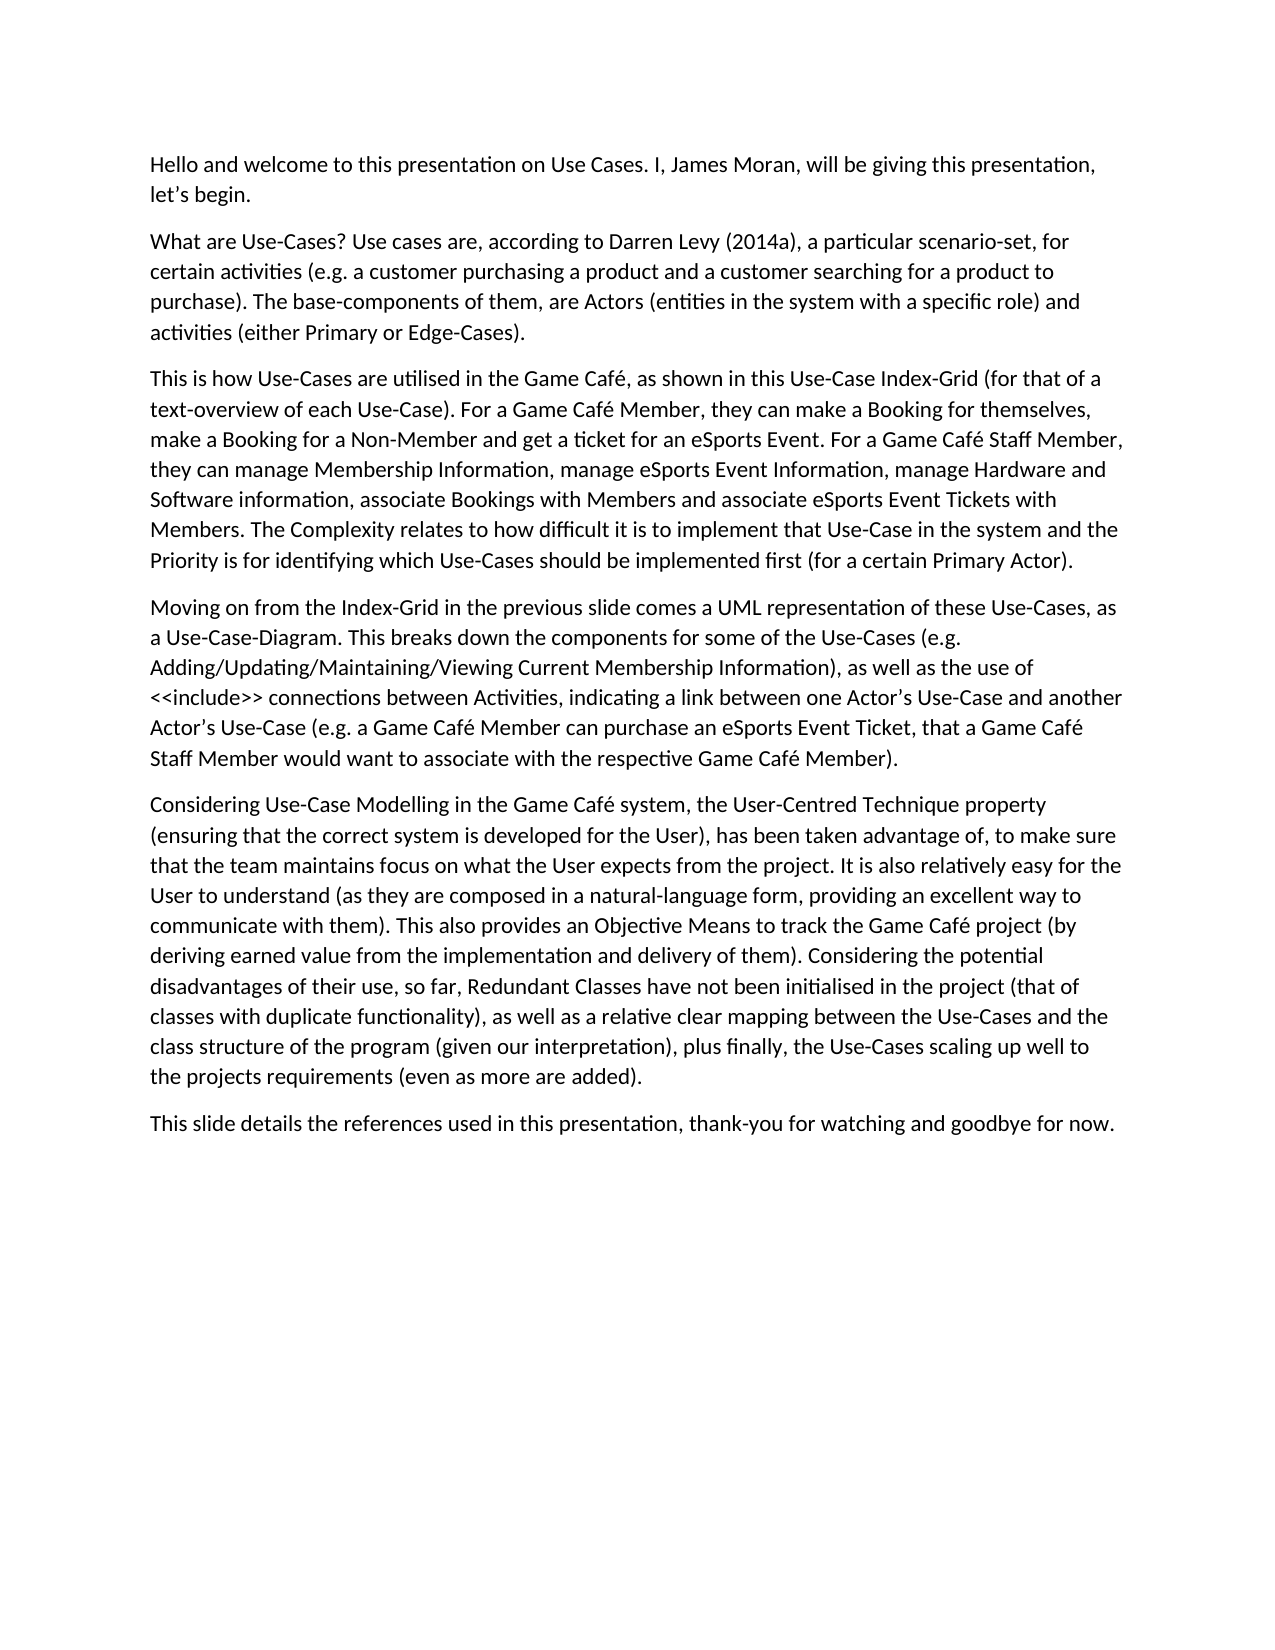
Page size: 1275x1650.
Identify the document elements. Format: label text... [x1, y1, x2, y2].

text Considering Use-Case Modelling in the Game Café system, the User-Centred Technique property (ensuring that the correct system is developed for the User), has been taken advantage of, to make sure that the team maintains focus on what the User expects from the project. It is also relatively easy for the User to understand (as they are composed in a natural-language form, providing an excellent way to communicate with them). This also provides an Objective Means to track the Game Café project (by deriving earned value from the implementation and delivery of them). Considering the potential disadvantages of their use, so far, Redundant Classes have not been initialised in the project (that of classes with duplicate functionality), as well as a relative clear mapping between the Use-Cases and the class structure of the program (given our interpretation), plus finally, the Use-Cases scaling up well to the projects requirements (even as more are added). [150, 791, 1125, 1091]
text Moving on from the Index-Grid in the previous slide comes a UML representation of these Use-Cases, as a Use-Case-Diagram. This breaks down the components for some of the Use-Cases (e.g. Adding/Updating/Maintaining/Viewing Current Membership Information), as well as the use of <<include>> connections between Activities, indicating a link between one Actor’s Use-Case and another Actor’s Use-Case (e.g. a Game Café Member can purchase an eSports Event Ticket, that a Game Café Staff Member would want to associate with the respective Game Café Member). [150, 593, 1125, 772]
text What are Use-Cases? Use cases are, according to Darren Levy (2014a), a particular scenario-set, for certain activities (e.g. a customer purchasing a product and a customer searching for a product to purchase). The base-components of them, are Actors (entities in the system with a specific role) and activities (either Primary or Edge-Cases). [150, 227, 1125, 346]
text Hello and welcome to this presentation on Use Cases. I, James Moran, will be giving this presentation, let’s begin. [150, 150, 1125, 208]
text This slide details the references used in this presentation, thank-you for watching and goodbye for now. [150, 1109, 1125, 1137]
text This is how Use-Cases are utilised in the Game Café, as shown in this Use-Case Index-Grid (for that of a text-overview of each Use-Case). For a Game Café Member, they can make a Booking for themselves, make a Booking for a Non-Member and get a ticket for an eSports Event. For a Game Café Staff Member, they can manage Membership Information, manage eSports Event Information, manage Hardware and Software information, associate Bookings with Members and associate eSports Event Tickets with Members. The Complexity relates to how difficult it is to implement that Use-Case in the system and the Priority is for identifying which Use-Cases should be implemented first (for a certain Primary Actor). [150, 364, 1125, 574]
